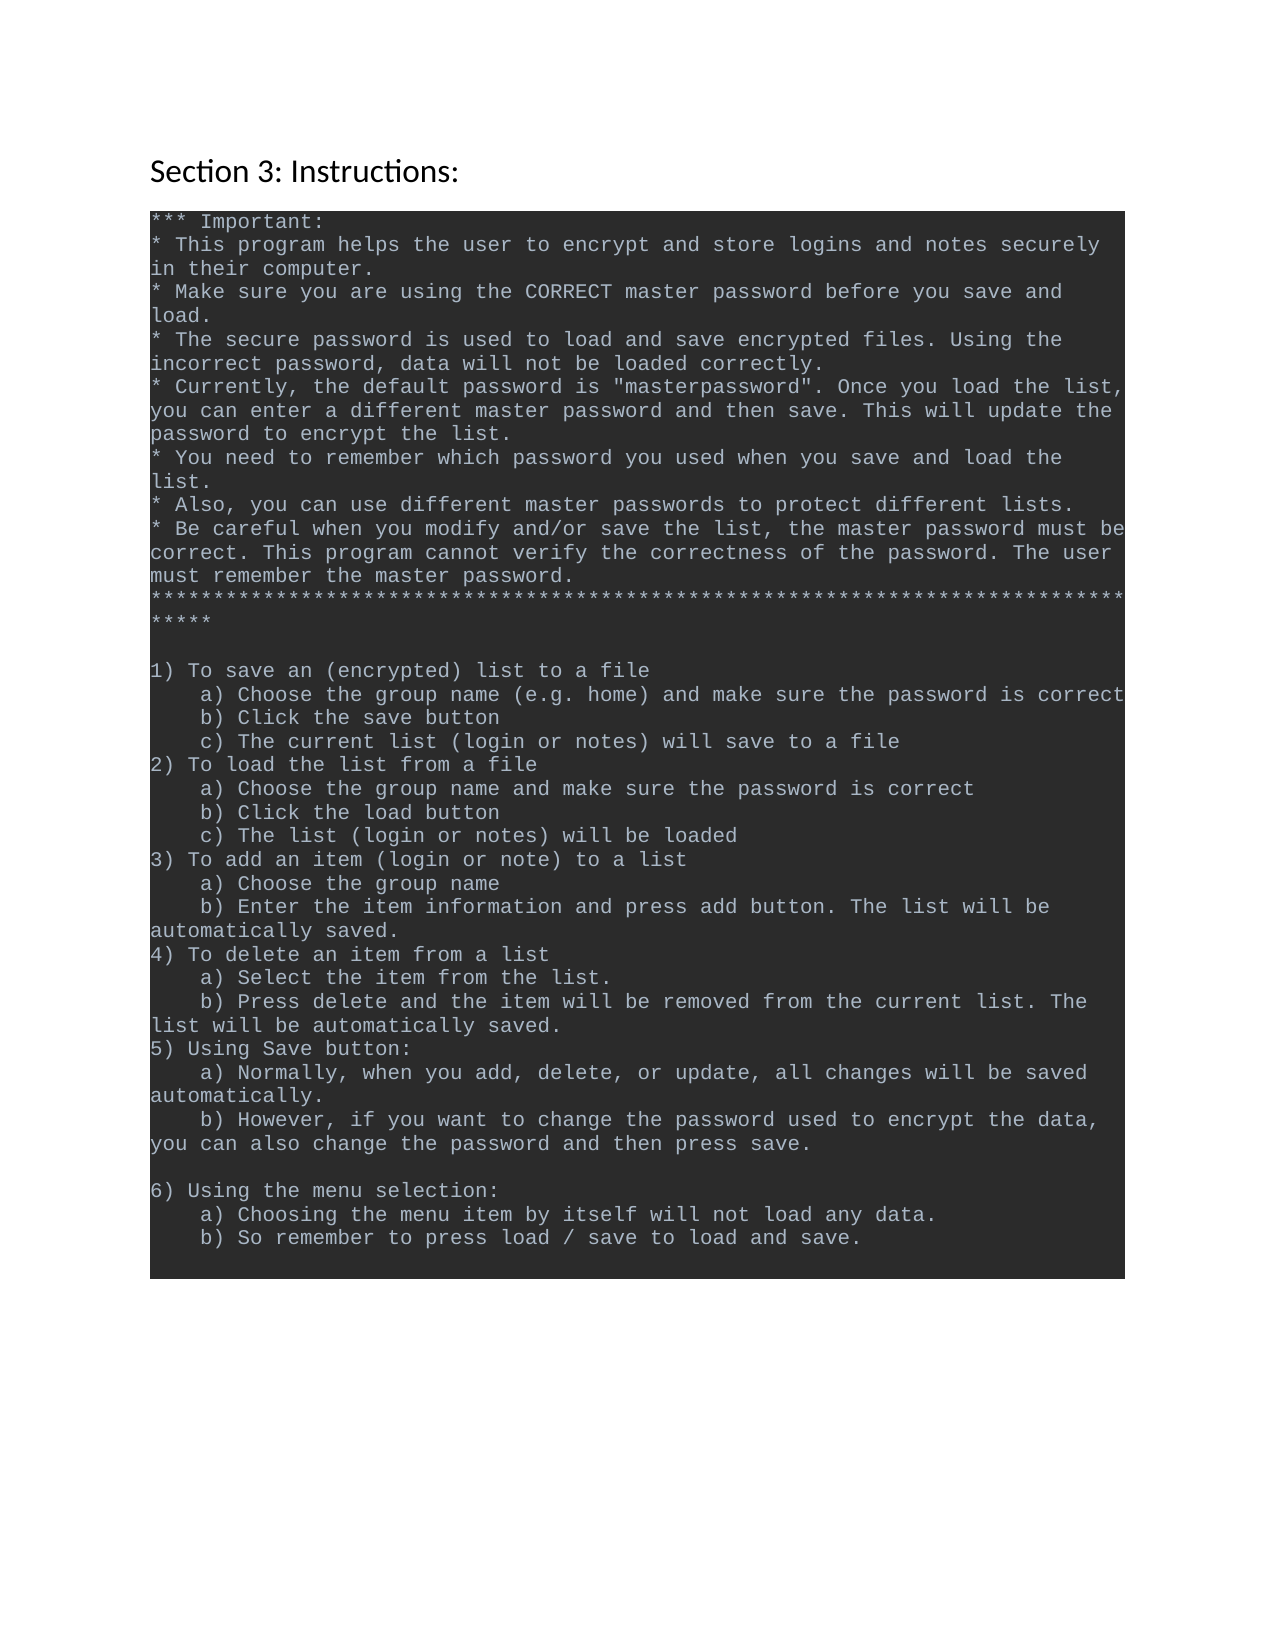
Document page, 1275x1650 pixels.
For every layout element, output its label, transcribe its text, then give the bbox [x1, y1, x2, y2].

text Section 3: Instructions: [150, 150, 1125, 191]
